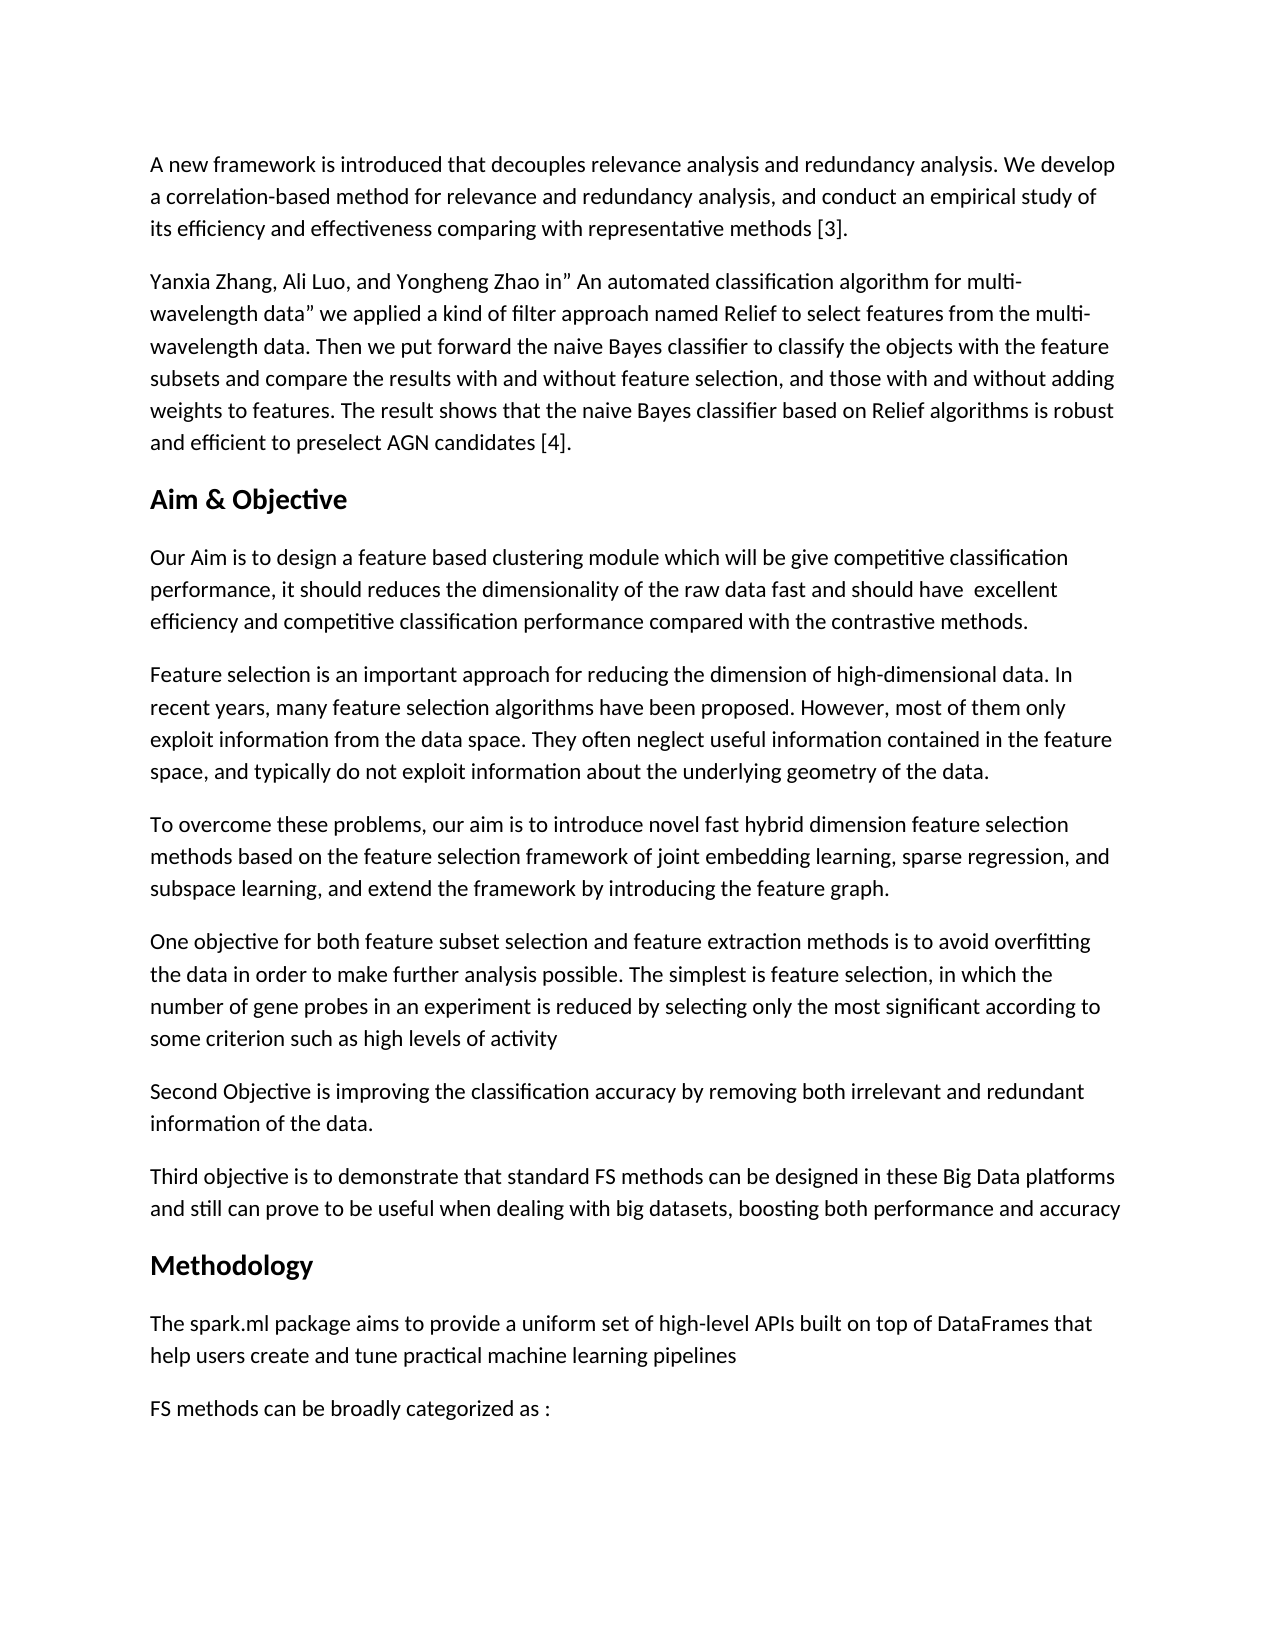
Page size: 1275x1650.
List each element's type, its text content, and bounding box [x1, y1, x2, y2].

text Yanxia Zhang, Ali Luo, and Yongheng Zhao in” An automated classification algorithm for multi-wavelength data” we applied a kind of filter approach named Relief to select features from the multi-wavelength data. Then we put forward the naive Bayes classifier to classify the objects with the feature subsets and compare the results with and without feature selection, and those with and without adding weights to features. The result shows that the naive Bayes classifier based on Relief algorithms is robust and efficient to preselect AGN candidates [4]. [150, 267, 1125, 456]
text Aim & Objective [150, 481, 1125, 517]
text Feature selection is an important approach for reducing the dimension of high-dimensional data. In recent years, many feature selection algorithms have been proposed. However, most of them only exploit information from the data space. They often neglect useful information contained in the feature space, and typically do not exploit information about the underlying geometry of the data. [150, 661, 1125, 785]
text To overcome these problems, our aim is to introduce novel fast hybrid dimension feature selection methods based on the feature selection framework of joint embedding learning, sparse regression, and subspace learning, and extend the framework by introducing the feature graph. [150, 810, 1125, 902]
text Third objective is to demonstrate that standard FS methods can be designed in these Big Data platforms and still can prove to be useful when dealing with big datasets, boosting both performance and accuracy [150, 1162, 1125, 1222]
text Methodology [150, 1247, 1125, 1283]
text A new framework is introduced that decouples relevance analysis and redundancy analysis. We develop a correlation-based method for relevance and redundancy analysis, and conduct an empirical study of its efficiency and effectiveness comparing with representative methods [3]. [150, 150, 1125, 242]
text Our Aim is to design a feature based clustering module which will be give competitive classification performance, it should reduces the dimensionality of the raw data fast and should have excellent efficiency and competitive classification performance compared with the contrastive methods. [150, 543, 1125, 636]
text The spark.ml package aims to provide a uniform set of high-level APIs built on top of DataFrames that help users create and tune practical machine learning pipelines [150, 1309, 1125, 1369]
text FS methods can be broadly categorized as : [150, 1394, 1125, 1422]
text Second Objective is improving the classification accuracy by removing both irrelevant and redundant information of the data. [150, 1077, 1125, 1137]
text One objective for both feature subset selection and feature extraction methods is to avoid overfitting the data in order to make further analysis possible. The simplest is feature selection, in which the number of gene probes in an experiment is reduced by selecting only the most significant according to some criterion such as high levels of activity [150, 927, 1125, 1052]
